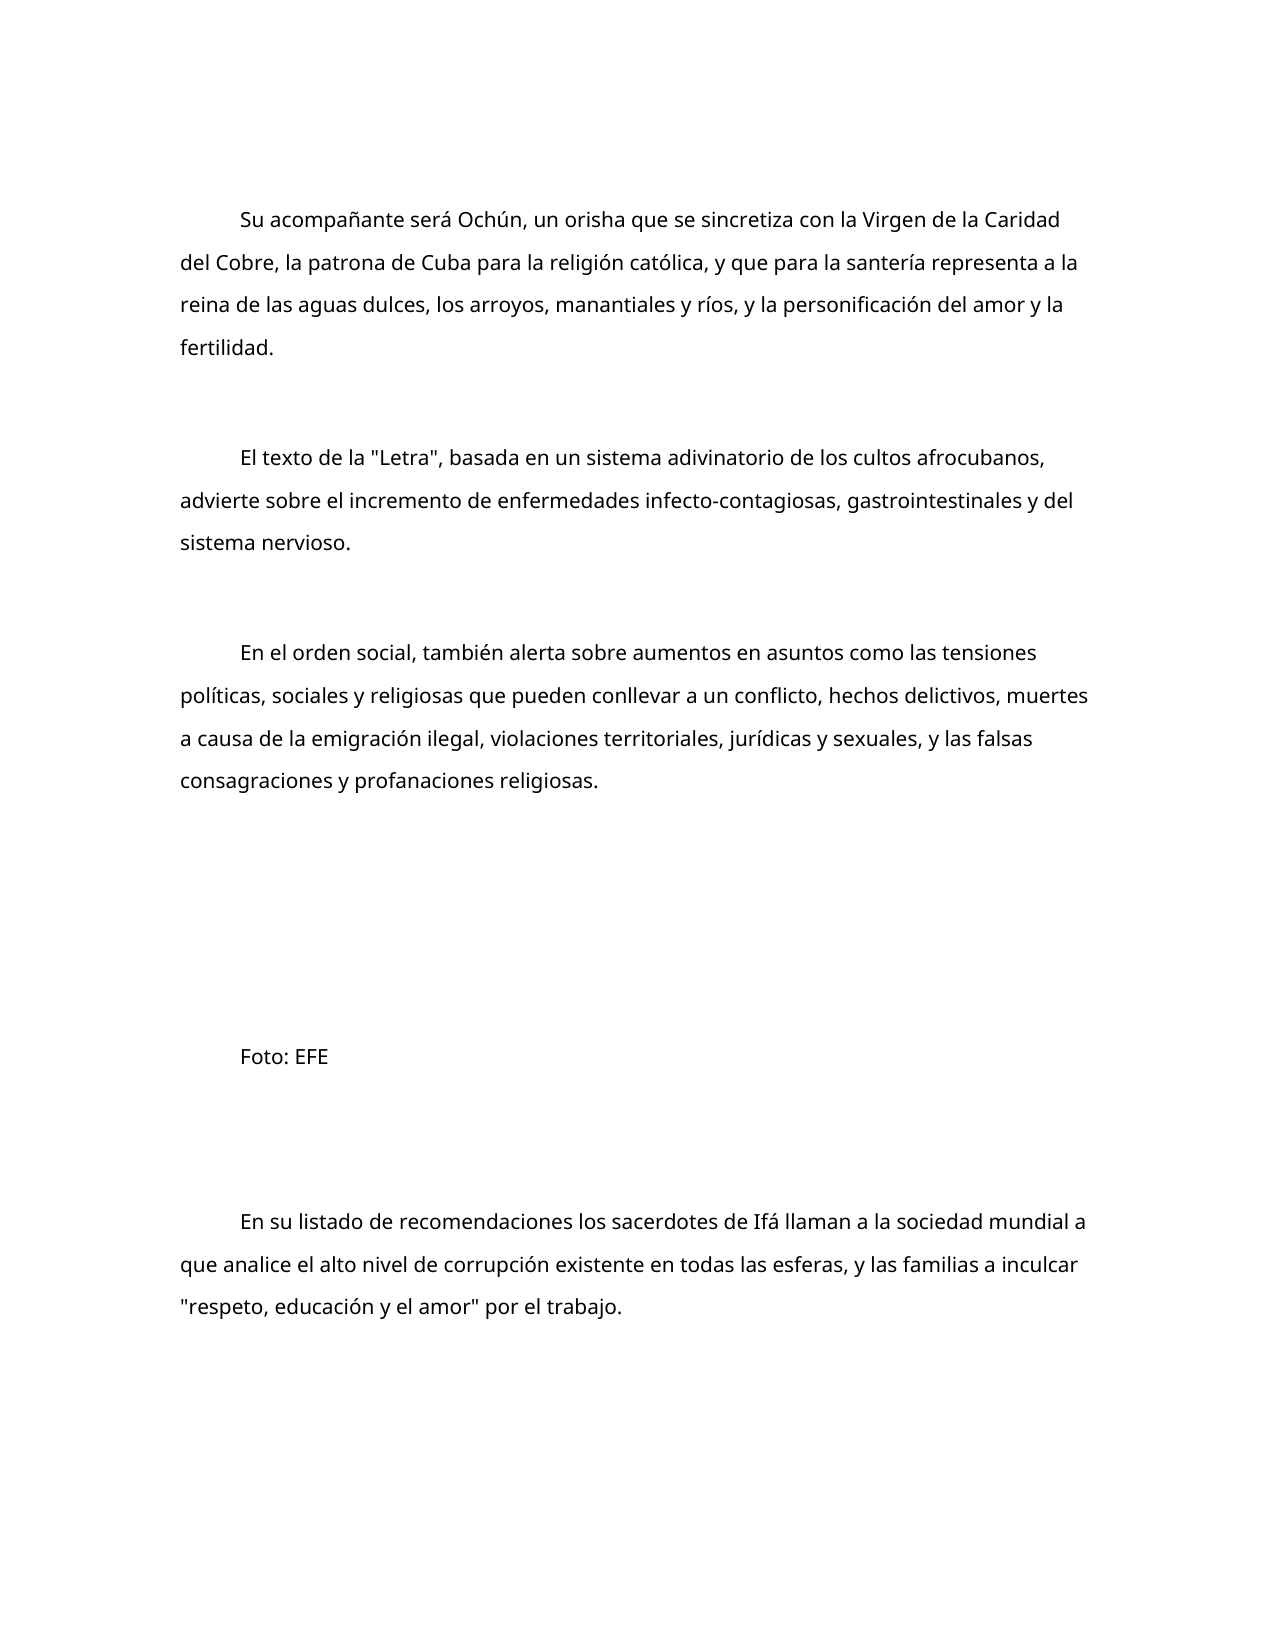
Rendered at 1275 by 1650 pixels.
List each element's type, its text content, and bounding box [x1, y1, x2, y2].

text El texto de la "Letra", basada en un sistema adivinatorio de los cultos afrocubanos, advierte sobre el incremento de enfermedades infecto-contagiosas, gastrointestinales y del sistema nervioso. [180, 443, 1095, 557]
text Foto: EFE [180, 1042, 1095, 1070]
text En su listado de recomendaciones los sacerdotes de Ifá llaman a la sociedad mundial a que analice el alto nivel de corrupción existente en todas las esferas, y las familias a inculcar "respeto, educación y el amor" por el trabajo. [180, 1207, 1095, 1321]
text En el orden social, también alerta sobre aumentos en asuntos como las tensiones políticas, sociales y religiosas que pueden conllevar a un conflicto, hechos delictivos, muertes a causa de la emigración ilegal, violaciones territoriales, jurídicas y sexuales, y las falsas consagraciones y profanaciones religiosas. [180, 638, 1095, 795]
text Su acompañante será Ochún, un orisha que se sincretiza con la Virgen de la Caridad del Cobre, la patrona de Cuba para la religión católica, y que para la santería representa a la reina de las aguas dulces, los arroyos, manantiales y ríos, y la personificación del amor y la fertilidad. [180, 205, 1095, 361]
